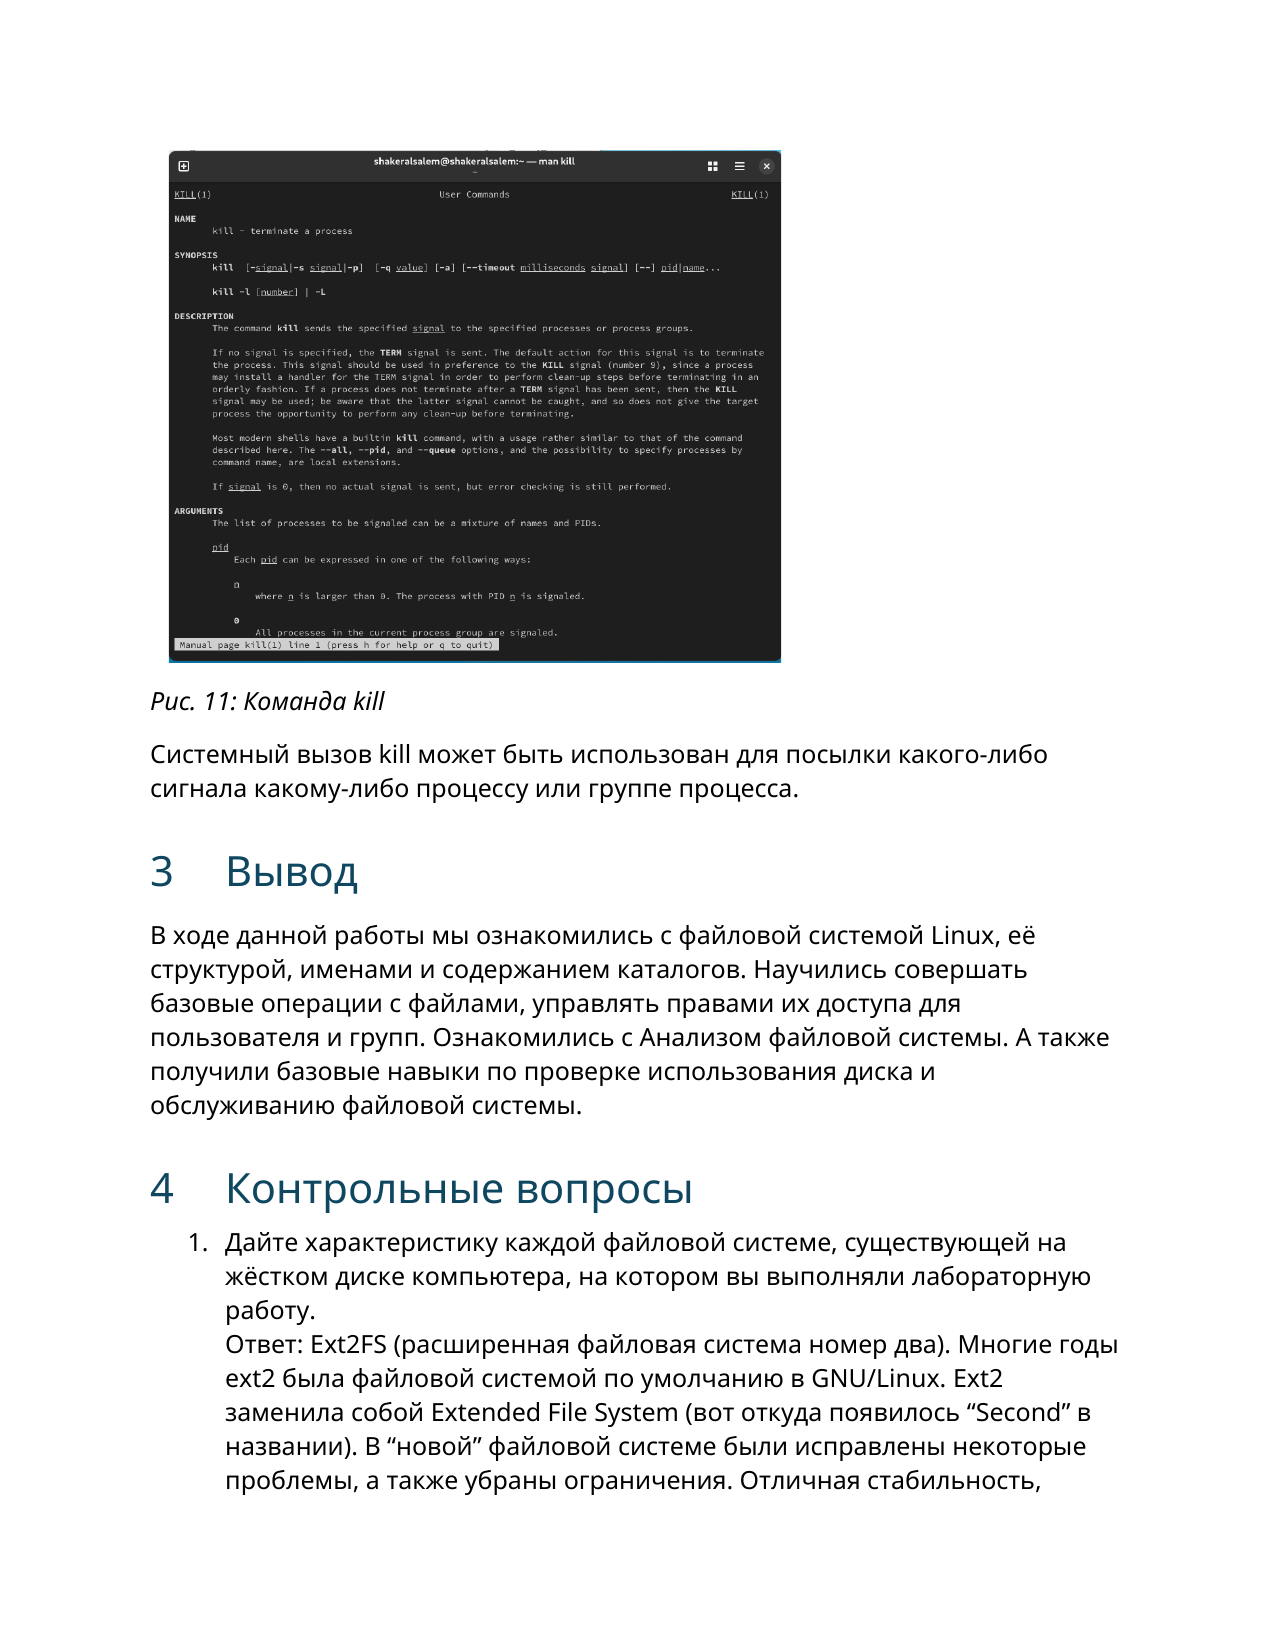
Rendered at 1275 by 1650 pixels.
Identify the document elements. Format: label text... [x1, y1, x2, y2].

text В ходе данной работы мы ознакомились с файловой системой Linux, её структурой, именами и содержанием каталогов. Научились совершать базовые операции с файлами, управлять правами их доступа для пользователя и групп. Ознакомились с Анализом файловой системы. А также получили базовые навыки по проверке использования диска и обслуживанию файловой системы. [150, 917, 1125, 1122]
subtitle 3 Вывод [150, 842, 1125, 899]
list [187, 1224, 1125, 1497]
picture [168, 150, 782, 663]
subtitle 4 Контрольные вопросы [150, 1159, 1125, 1216]
text Системный вызов kill может быть использован для посылки какого-либо сигнала какому-либо процессу или группе процесса. [150, 736, 1125, 804]
text Рис. 11: Команда kill [150, 683, 1125, 718]
